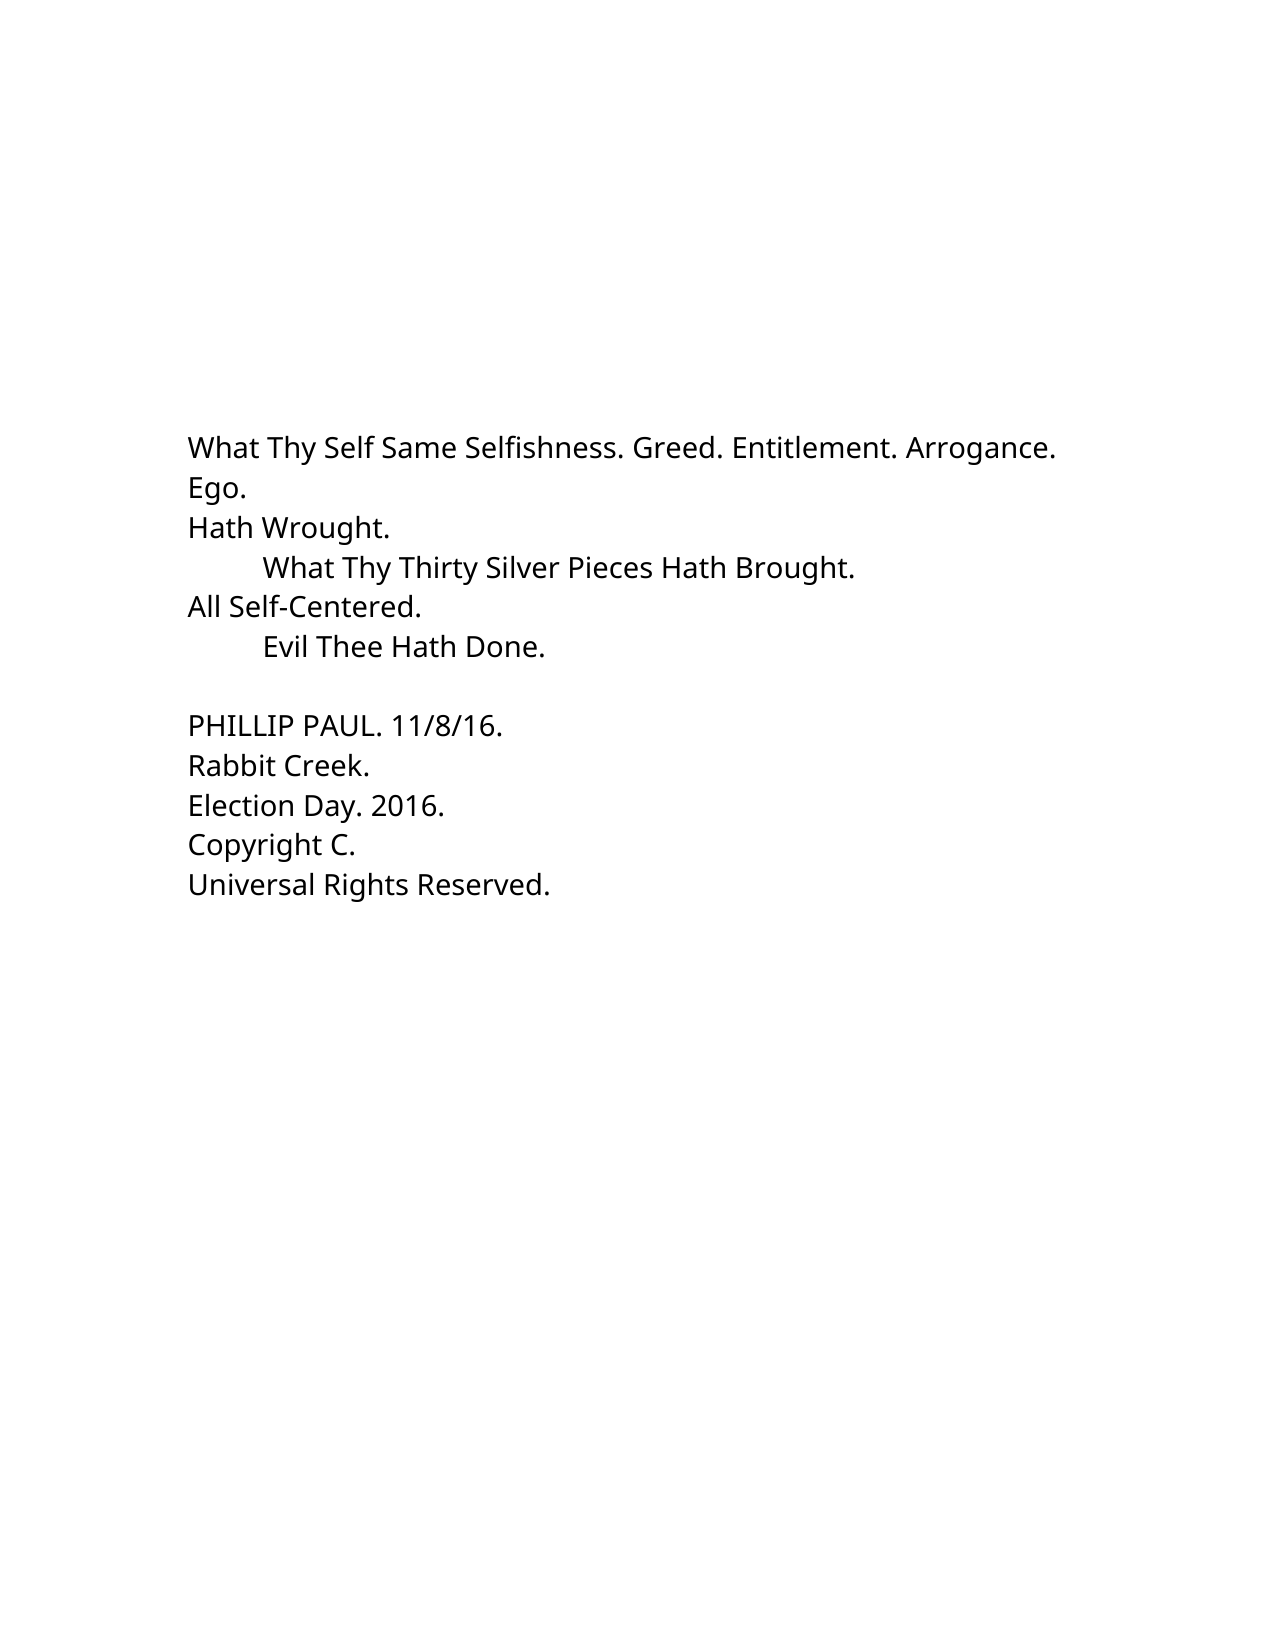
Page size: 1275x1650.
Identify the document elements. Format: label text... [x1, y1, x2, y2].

text Election Day. 2016. [187, 785, 1087, 825]
text Rabbit Creek. [187, 745, 1087, 785]
text What Thy Thirty Silver Pieces Hath Brought. [187, 547, 1087, 587]
text Hath Wrought. [187, 507, 1087, 547]
text All Self-Centered. [187, 587, 1087, 626]
text Copyright C. [187, 825, 1087, 864]
text What Thy Self Same Selfishness. Greed. Entitlement. Arrogance. Ego. [187, 428, 1087, 507]
text Universal Rights Reserved. [187, 864, 1087, 904]
text Evil Thee Hath Done. [187, 626, 1087, 666]
text PHILLIP PAUL. 11/8/16. [187, 706, 1087, 745]
